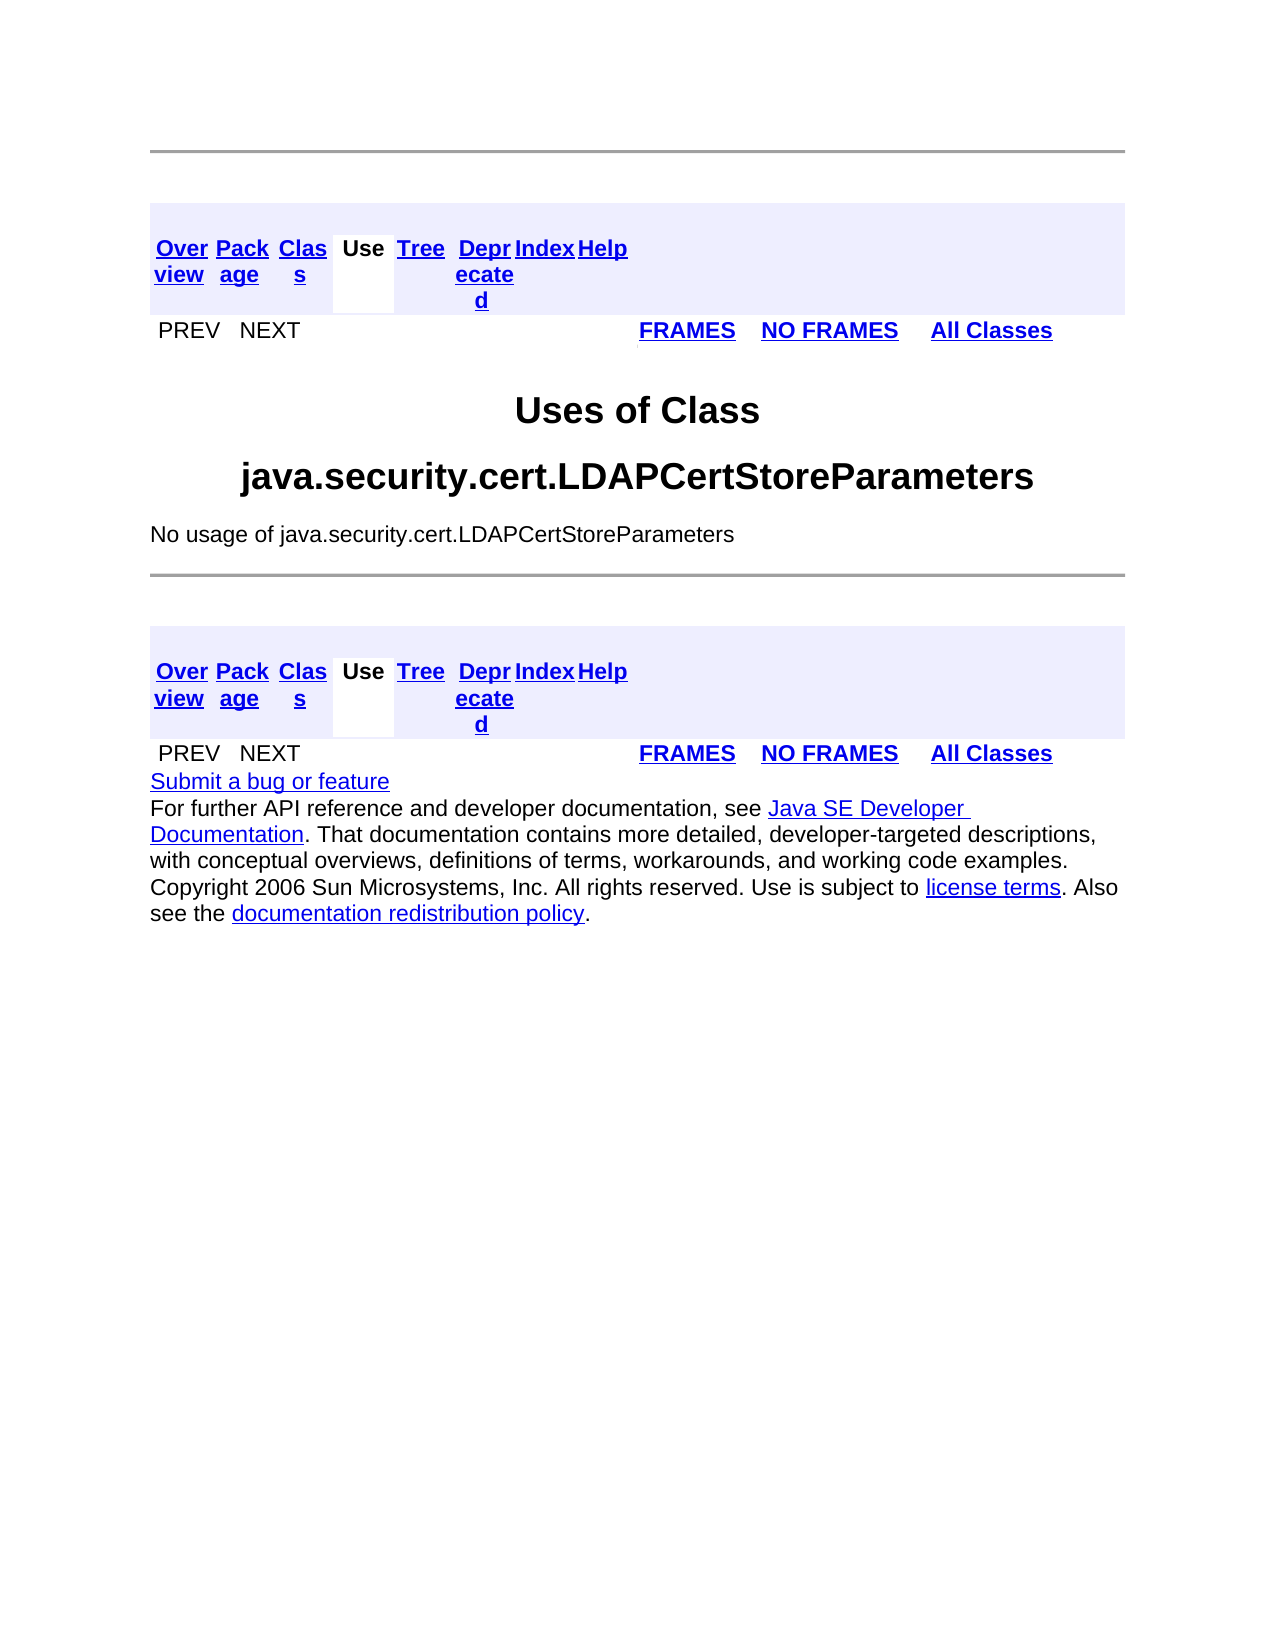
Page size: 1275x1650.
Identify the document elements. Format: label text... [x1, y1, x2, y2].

text Uses of Class [150, 388, 1125, 431]
text Submit a bug or feature [150, 768, 1125, 795]
table_header [150, 203, 1125, 315]
text No usage of java.security.cert.LDAPCertStoreParameters [150, 521, 1125, 547]
table_cell PREV NEXT [150, 739, 637, 768]
table_cell FRAMES NO FRAMES All Classes [638, 315, 1125, 345]
text Copyright 2006 Sun Microsystems, Inc. All rights reserved. Use is subject to license terms. Also see the documentation redistribution policy. [150, 874, 1125, 926]
table_header [150, 626, 1125, 739]
table_cell FRAMES NO FRAMES All Classes [638, 739, 1125, 768]
text java.security.cert.LDAPCertStoreParameters [150, 454, 1125, 497]
table_cell PREV NEXT [150, 315, 637, 345]
text For further API reference and developer documentation, see Java SE Developer Documentation. That documentation contains more detailed, developer-targeted descriptions, with conceptual overviews, definitions of terms, workarounds, and working code examples. [150, 795, 1125, 874]
